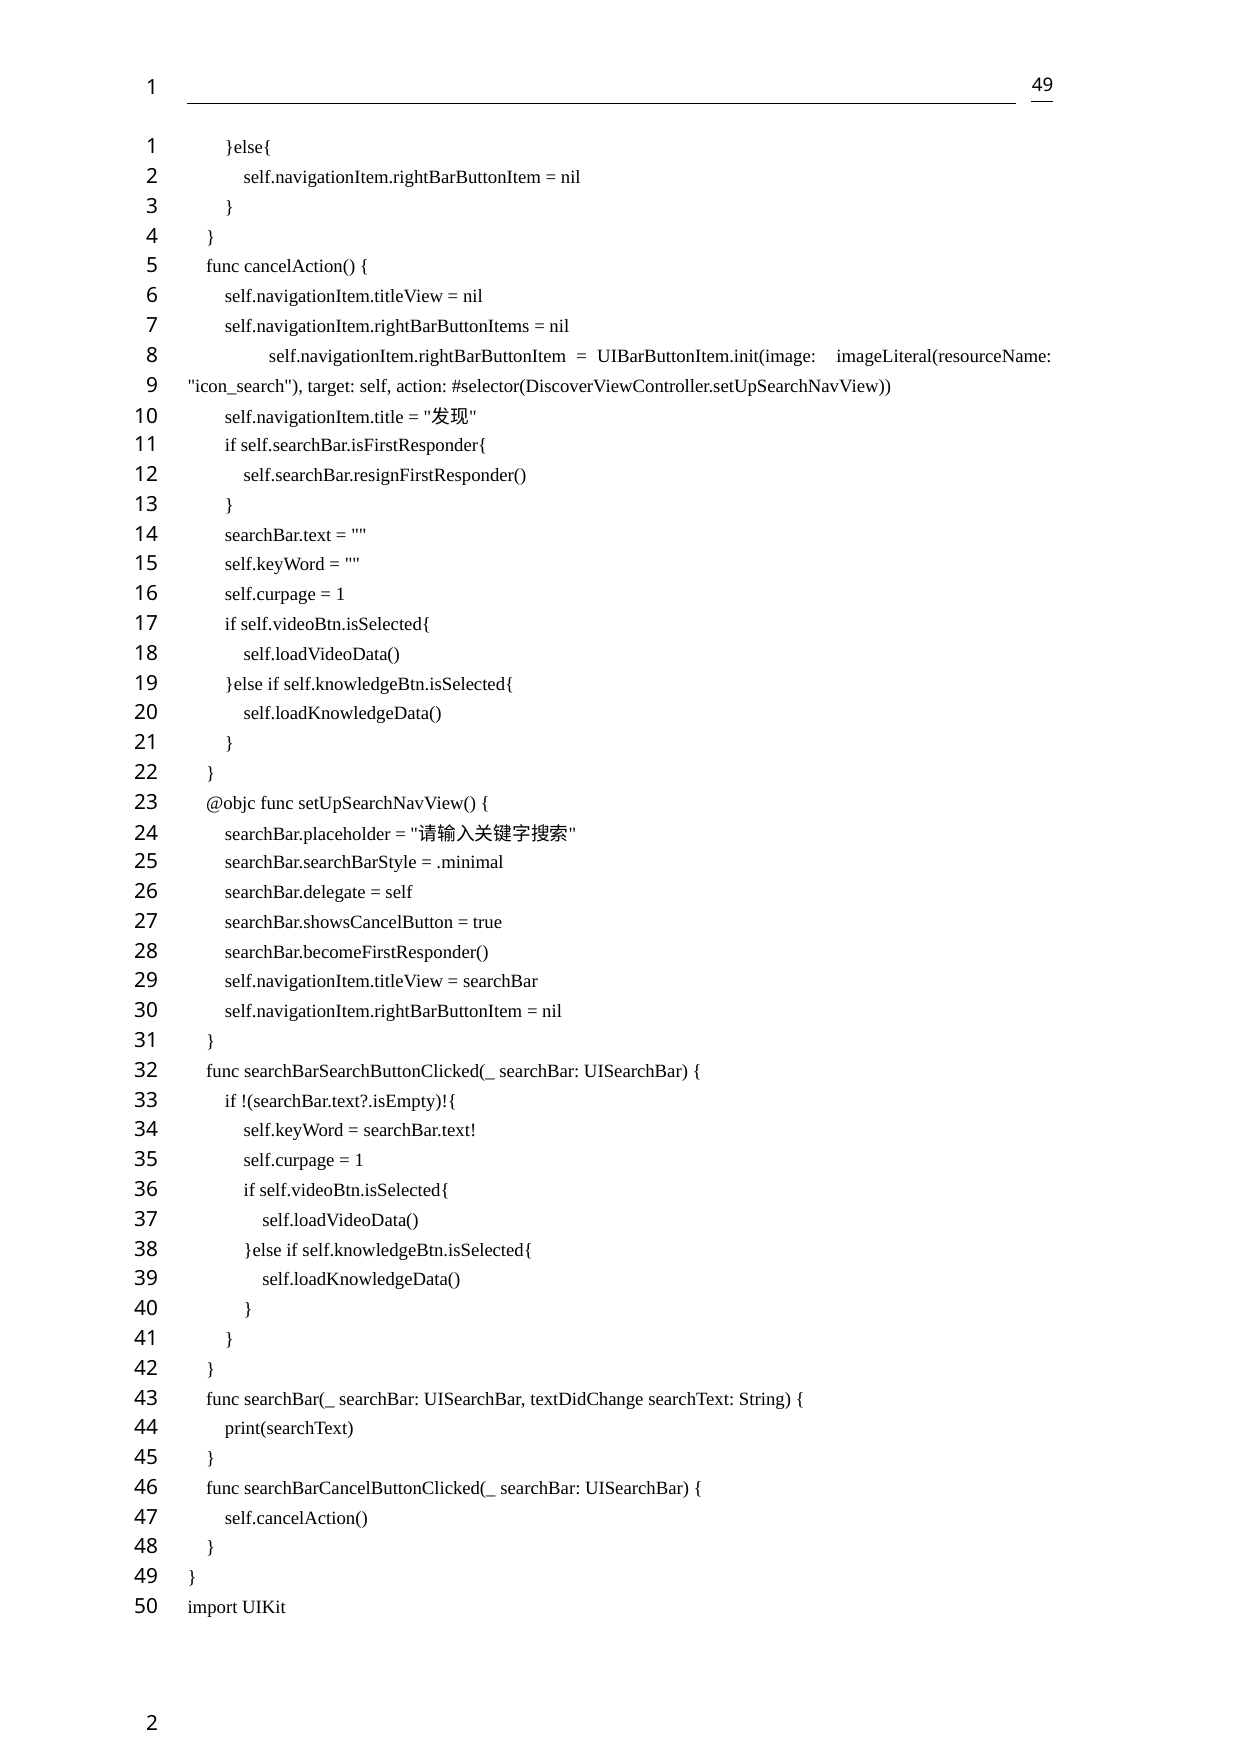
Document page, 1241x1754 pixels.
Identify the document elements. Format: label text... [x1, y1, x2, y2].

text self.curpage = 1 [187, 579, 1053, 609]
text if !(searchBar.text?.isEmpty)!{ [187, 1086, 1053, 1115]
text self.keyWord = searchBar.text! [187, 1115, 1053, 1145]
text } [187, 1443, 1053, 1473]
text if self.searchBar.isFirstResponder{ [187, 430, 1053, 460]
text self.navigationItem.title = "发现" [187, 400, 1053, 430]
text } [187, 1354, 1053, 1383]
text } [187, 490, 1053, 519]
text searchBar.searchBarStyle = .minimal [187, 847, 1053, 877]
text self.loadKnowledgeData() [187, 698, 1053, 728]
text } [187, 1026, 1053, 1056]
text } [187, 222, 1053, 251]
text } [187, 1294, 1053, 1324]
text searchBar.text = "" [187, 519, 1053, 549]
text if self.videoBtn.isSelected{ [187, 1175, 1053, 1205]
text self.cancelAction() [187, 1503, 1053, 1532]
text }else if self.knowledgeBtn.isSelected{ [187, 668, 1053, 698]
text searchBar.showsCancelButton = true [187, 907, 1053, 937]
text }else{ [187, 132, 1053, 162]
text } [187, 1562, 1053, 1592]
text }else if self.knowledgeBtn.isSelected{ [187, 1234, 1053, 1264]
text searchBar.placeholder = "请输入关键字搜索" [187, 817, 1053, 847]
text self.loadKnowledgeData() [187, 1264, 1053, 1294]
text @objc func setUpSearchNavView() { [187, 788, 1053, 817]
text self.navigationItem.rightBarButtonItem = nil [187, 996, 1053, 1026]
text print(searchText) [187, 1413, 1053, 1443]
text func searchBarSearchButtonClicked(_ searchBar: UISearchBar) { [187, 1056, 1053, 1086]
text self.curpage = 1 [187, 1145, 1053, 1175]
text } [187, 192, 1053, 222]
text } [187, 1532, 1053, 1562]
text self.searchBar.resignFirstResponder() [187, 460, 1053, 490]
text self.navigationItem.rightBarButtonItems = nil [187, 311, 1053, 341]
text self.loadVideoData() [187, 639, 1053, 668]
text self.keyWord = "" [187, 549, 1053, 579]
text self.navigationItem.titleView = searchBar [187, 966, 1053, 996]
text } [187, 728, 1053, 758]
text searchBar.becomeFirstResponder() [187, 937, 1053, 966]
text func searchBarCancelButtonClicked(_ searchBar: UISearchBar) { [187, 1473, 1053, 1503]
text if self.videoBtn.isSelected{ [187, 609, 1053, 639]
text self.loadVideoData() [187, 1205, 1053, 1234]
text import UIKit [187, 1592, 1053, 1622]
text self.navigationItem.rightBarButtonItem = nil [187, 162, 1053, 192]
text } [187, 1324, 1053, 1354]
text func cancelAction() { [187, 251, 1053, 281]
text self.navigationItem.titleView = nil [187, 281, 1053, 311]
text func searchBar(_ searchBar: UISearchBar, textDidChange searchText: String) { [187, 1383, 1053, 1413]
text searchBar.delegate = self [187, 877, 1053, 907]
text } [187, 758, 1053, 788]
